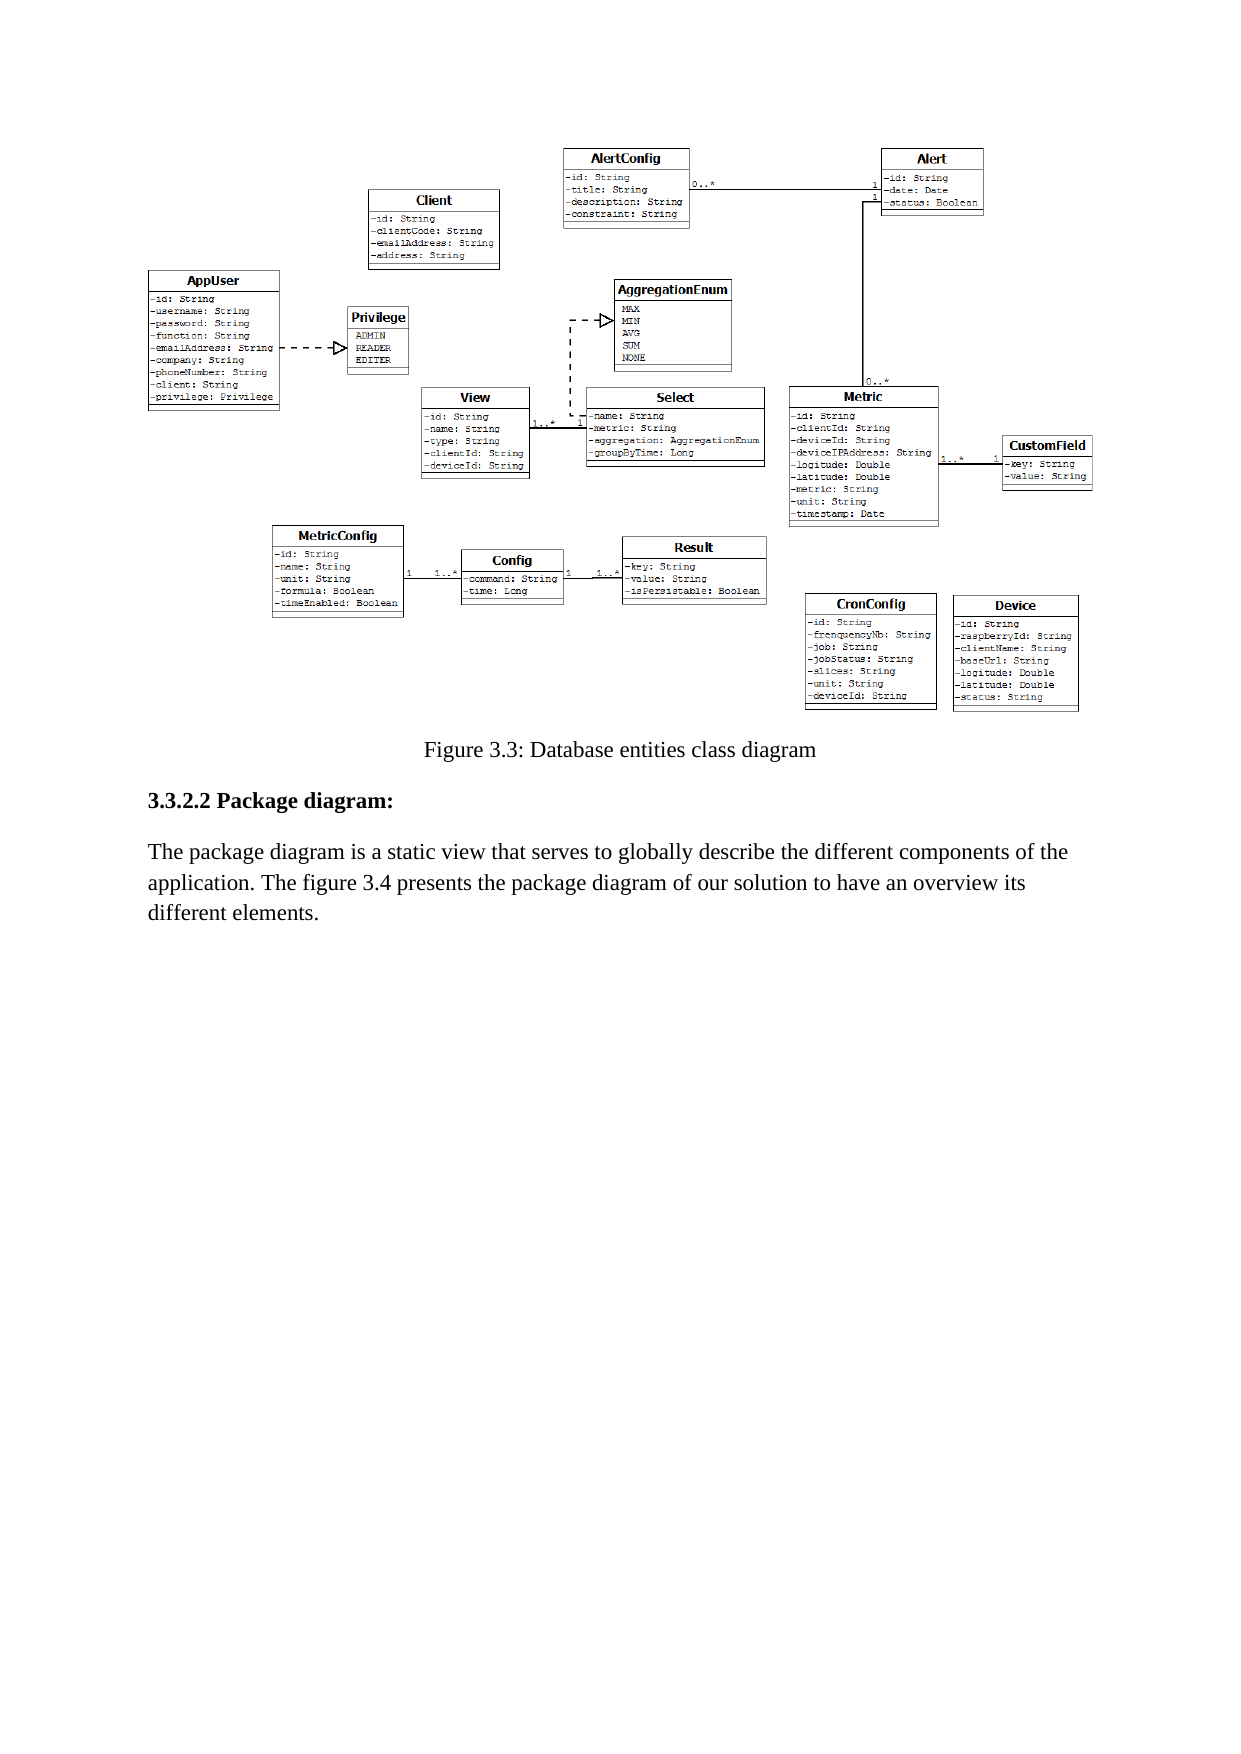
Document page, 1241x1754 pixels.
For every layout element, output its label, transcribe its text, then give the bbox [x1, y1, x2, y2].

text 3.3.2.2 Package diagram: [148, 787, 1093, 814]
picture [147, 147, 1093, 712]
text Figure 3.3: Database entities class diagram [148, 736, 1093, 763]
text The package diagram is a static view that serves to globally describe the different components of the application. The figure 3.4 presents the package diagram of our solution to have an overview its different elements. [148, 838, 1093, 925]
